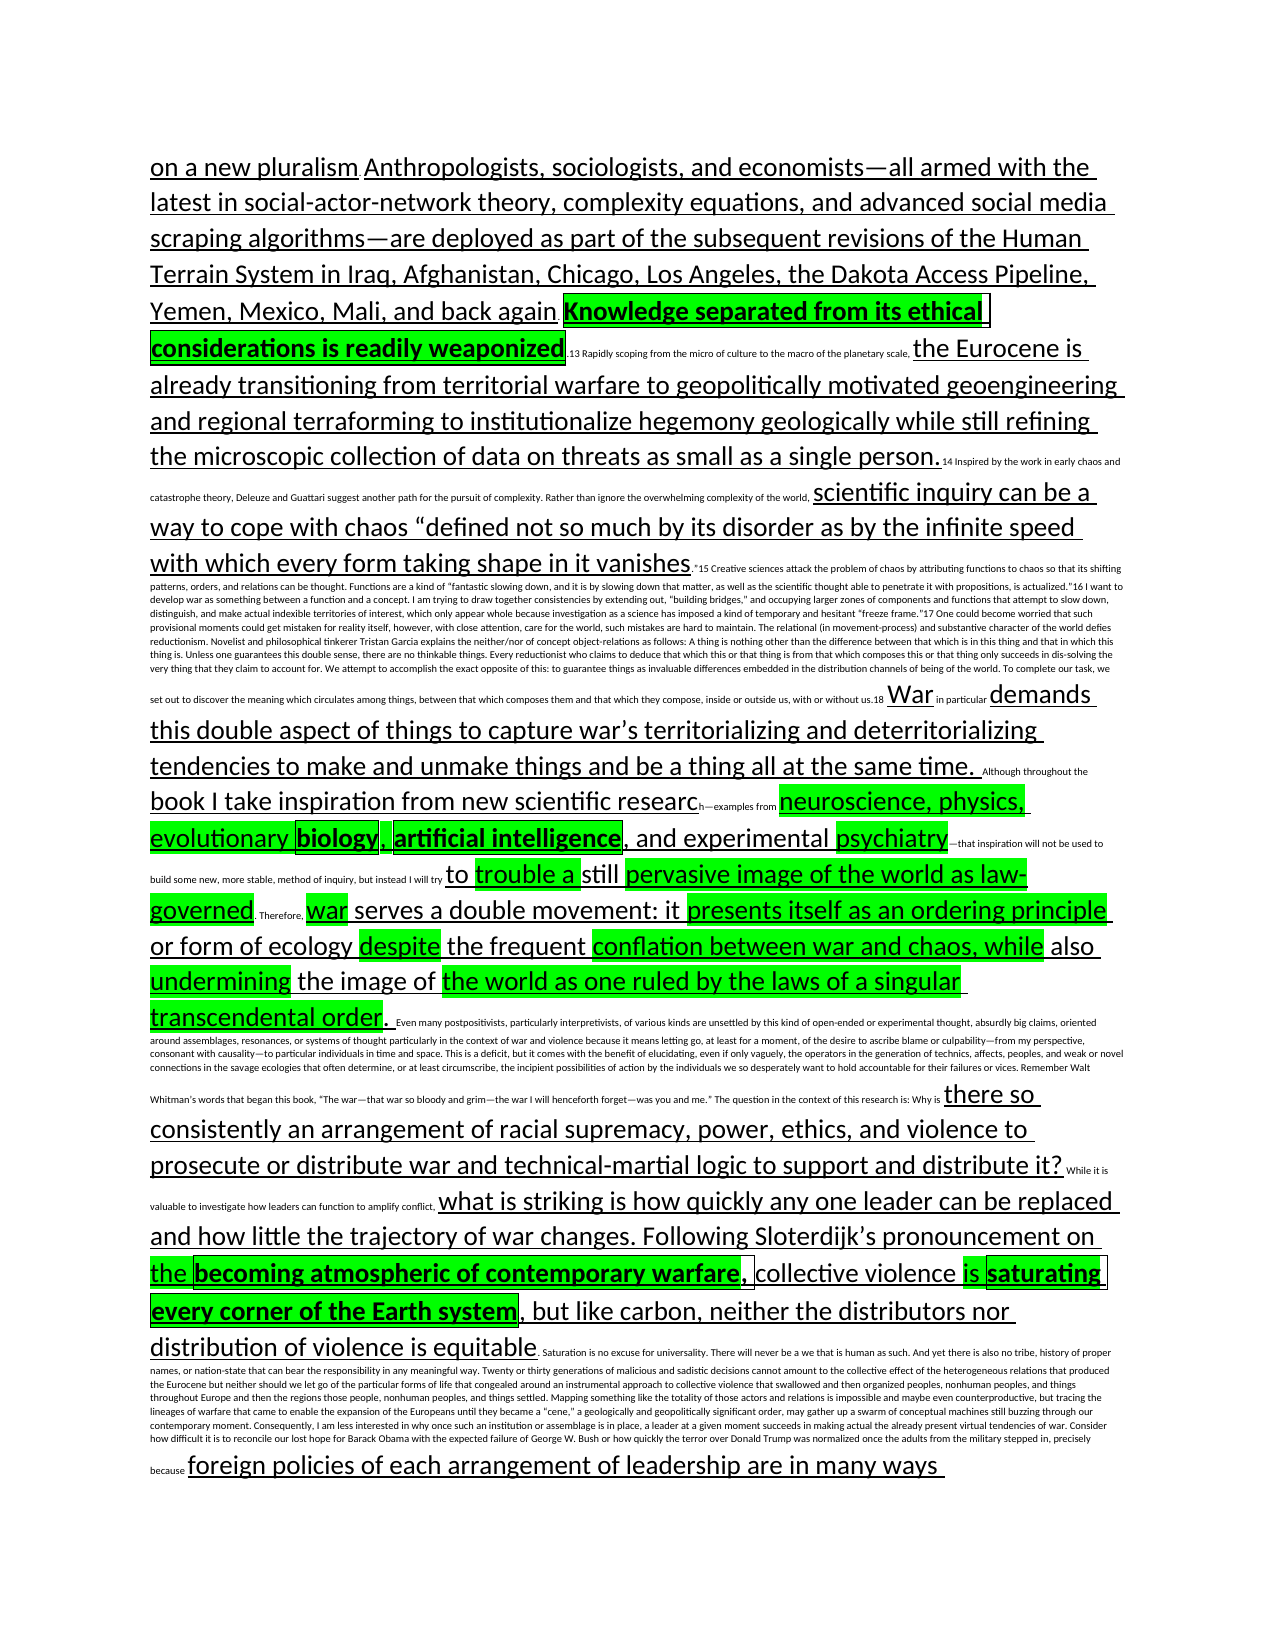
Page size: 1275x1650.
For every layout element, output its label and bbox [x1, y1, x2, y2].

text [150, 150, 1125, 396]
text [150, 398, 1125, 1481]
